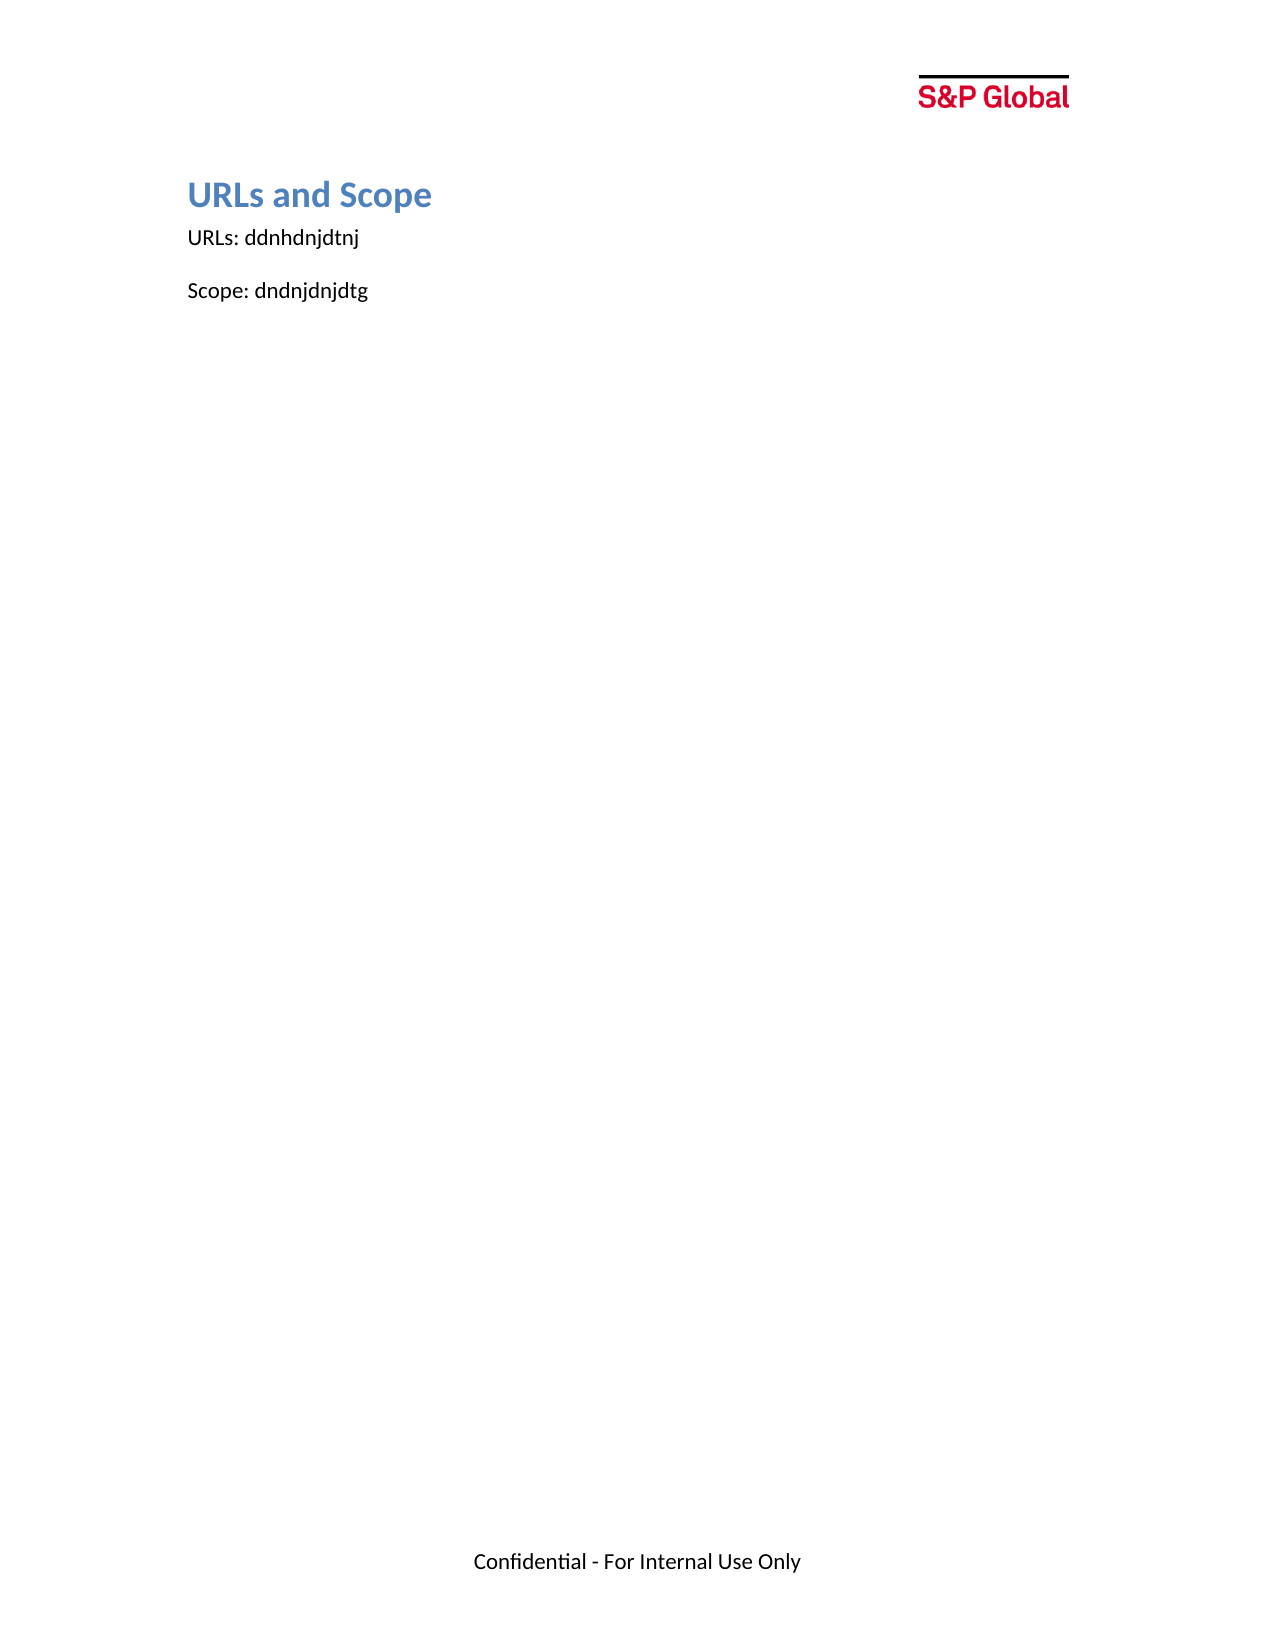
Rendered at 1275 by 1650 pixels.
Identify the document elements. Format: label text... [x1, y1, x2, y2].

text Scope: dndnjdnjdtg [187, 277, 1087, 304]
text URLs: ddnhdnjdtnj [187, 223, 1087, 252]
subtitle URLs and Scope [187, 171, 1087, 217]
picture [918, 75, 1069, 108]
